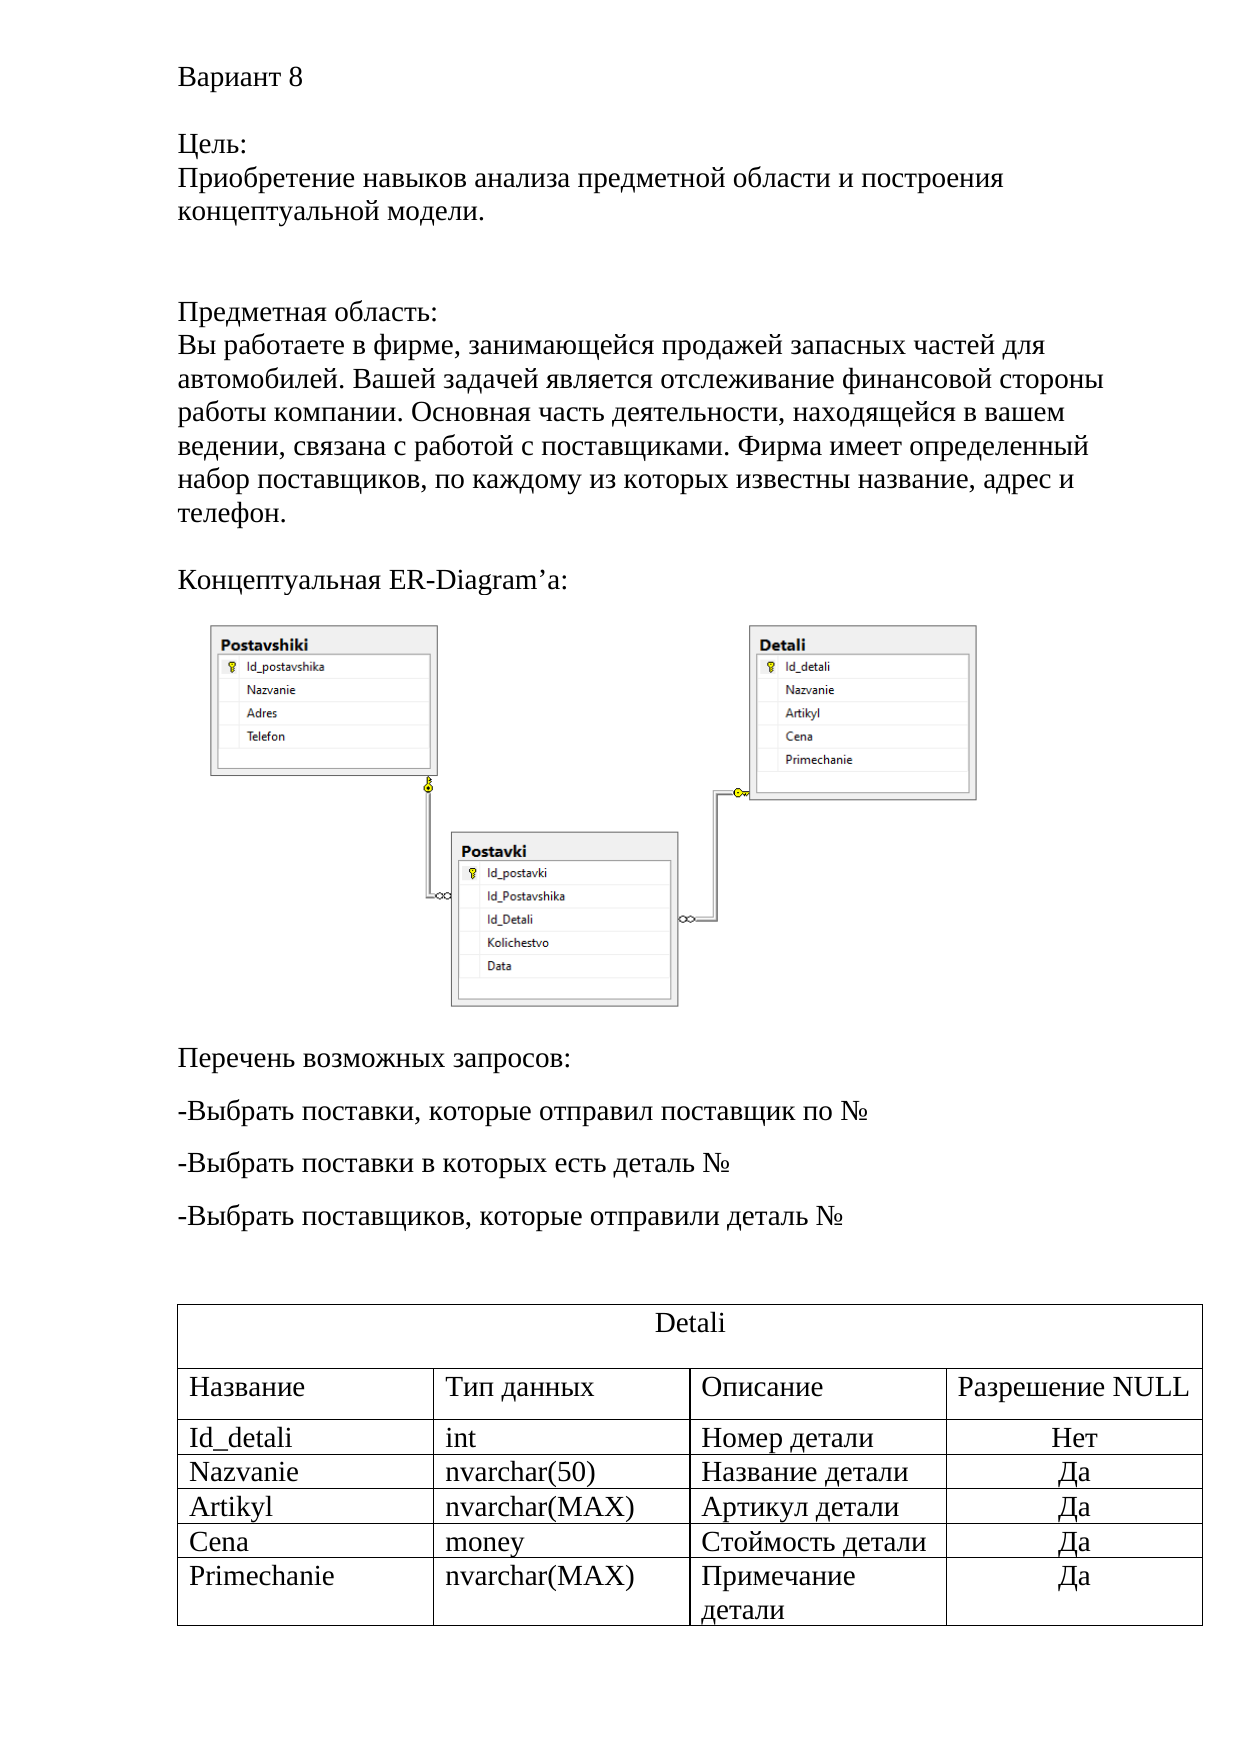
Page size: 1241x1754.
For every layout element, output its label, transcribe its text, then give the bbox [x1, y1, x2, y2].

table_cell Описание [691, 1369, 946, 1419]
table_cell nvarchar(MAX) [434, 1489, 689, 1523]
text Перечень возможных запросов: [177, 1040, 1152, 1073]
text концептуальной модели. [177, 193, 1152, 227]
table_cell Название [178, 1369, 433, 1419]
table_cell Да [947, 1455, 1202, 1488]
text -Выбрать поставщиков, которые отправили деталь № [177, 1198, 1152, 1232]
table_cell nvarchar(50) [434, 1455, 689, 1488]
table_cell Да [947, 1524, 1202, 1557]
picture [177, 595, 1014, 1040]
table_cell Примечание детали [691, 1558, 946, 1625]
table_cell Разрешение NULL [947, 1369, 1202, 1419]
table_cell int [434, 1420, 689, 1453]
table_cell Cena [178, 1524, 433, 1557]
table_cell Название детали [691, 1455, 946, 1488]
table_cell Да [947, 1489, 1202, 1523]
table_cell Id_detali [178, 1420, 433, 1453]
text Концептуальная ER-Diagram’а: [177, 562, 1152, 596]
text Вариант 8 [177, 59, 1152, 93]
table_cell Нет [947, 1420, 1202, 1453]
text -Выбрать поставки, которые отправил поставщик по № [177, 1093, 1152, 1126]
text автомобилей. Вашей задачей является отслеживание финансовой стороны [177, 361, 1152, 394]
text Предметная область: [177, 294, 1152, 327]
table_cell money [434, 1524, 689, 1557]
text Вы работаете в фирме, занимающейся продажей запасных частей для [177, 327, 1152, 361]
text -Выбрать поставки в которых есть деталь № [177, 1146, 1152, 1179]
text работы компании. Основная часть деятельности, находящейся в вашем ведении, связана с работой с поставщиками. Фирма имеет определенный набор поставщиков, по каждому из которых известны название, адрес и телефон. [177, 394, 1152, 529]
table_cell Тип данных [434, 1369, 689, 1419]
text Цель: [177, 126, 1152, 160]
table_header Detali [178, 1305, 1202, 1368]
table_cell Primechanie [178, 1558, 433, 1625]
table_cell nvarchar(MAX) [434, 1558, 689, 1625]
table_cell Артикул детали [691, 1489, 946, 1523]
table_cell Номер детали [691, 1420, 946, 1453]
table_cell Nazvanie [178, 1455, 433, 1488]
text Приобретение навыков анализа предметной области и построения [177, 160, 1152, 193]
table_cell Стоймость детали [691, 1524, 946, 1557]
table_cell Artikyl [178, 1489, 433, 1523]
table_cell Да [947, 1558, 1202, 1625]
